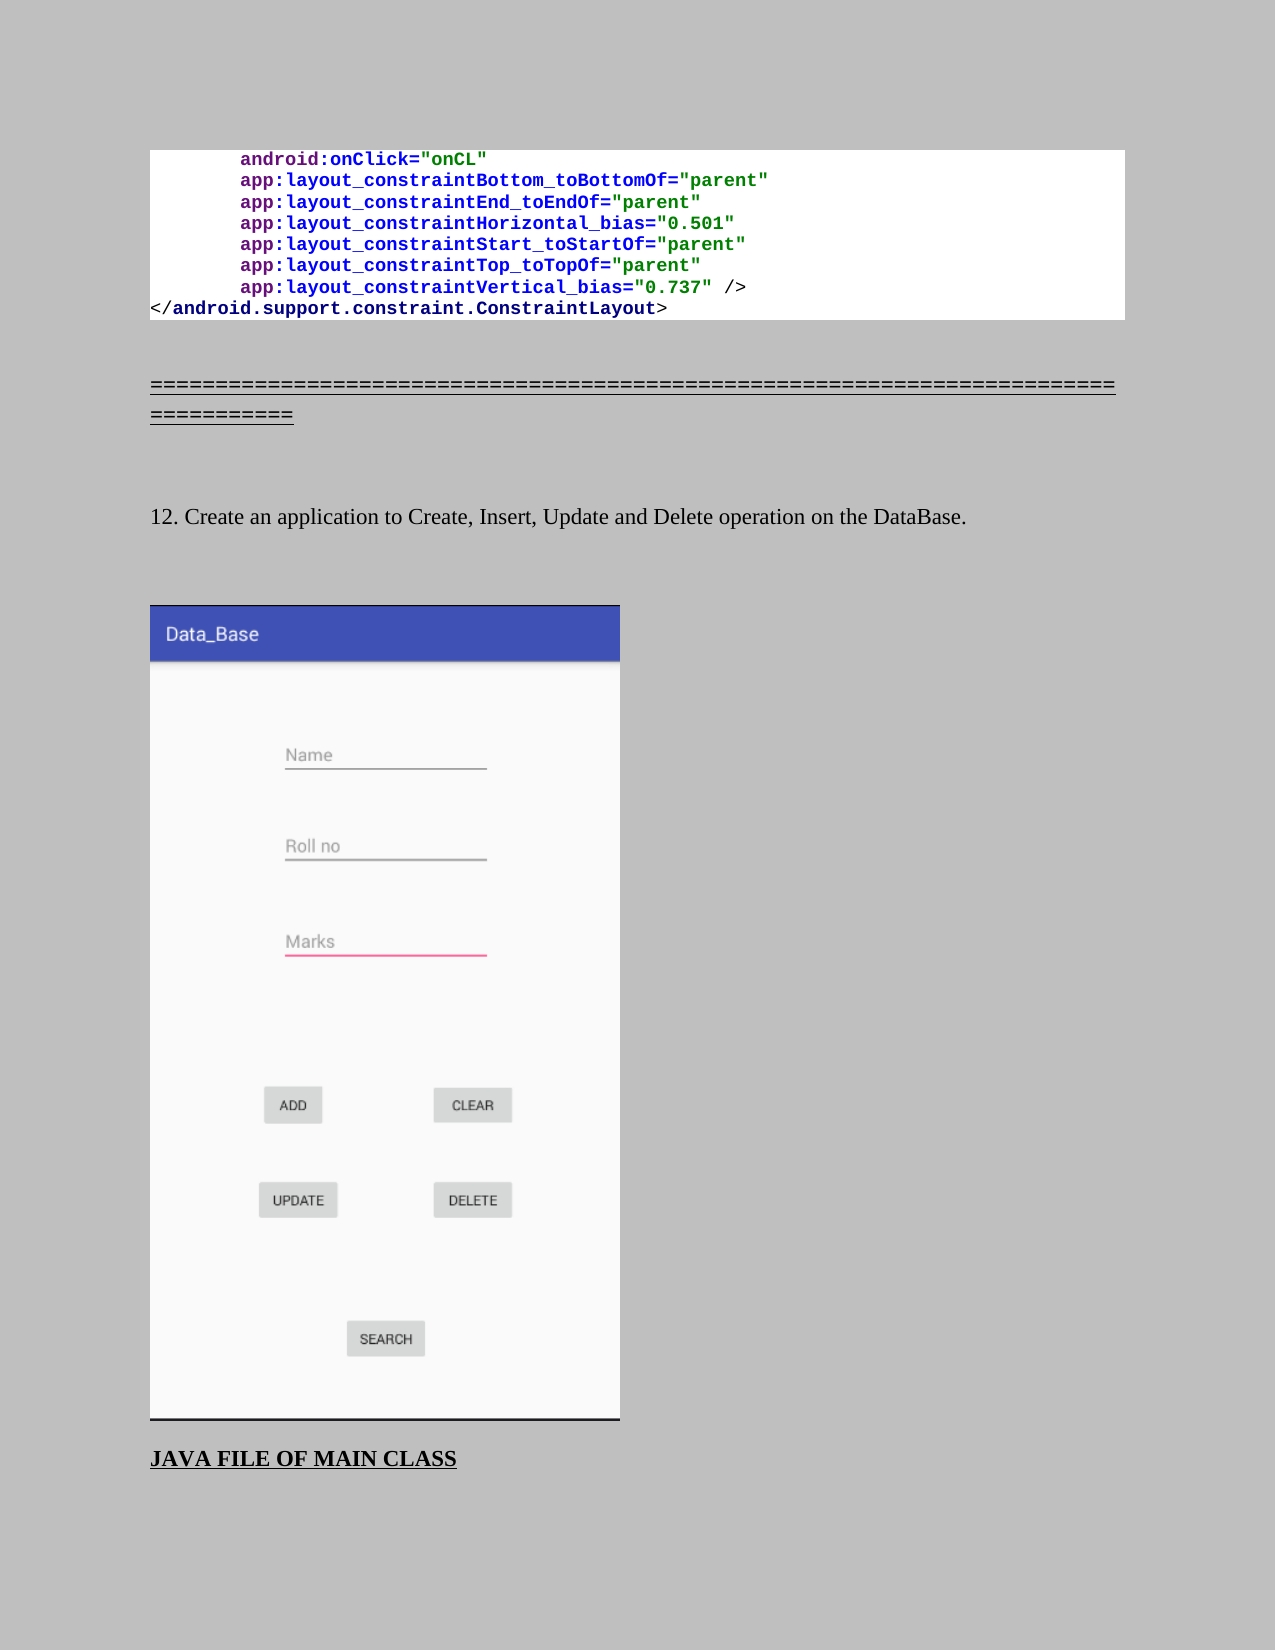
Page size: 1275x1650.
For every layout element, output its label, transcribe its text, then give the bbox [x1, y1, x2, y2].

text 12. Create an application to Create, Insert, Update and Delete operation on the DataBase. [150, 503, 1125, 530]
picture [150, 605, 620, 1421]
text JAVA FILE OF MAIN CLASS [150, 1445, 1125, 1471]
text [150, 150, 1125, 320]
text ===================================================================================== [150, 371, 1125, 428]
